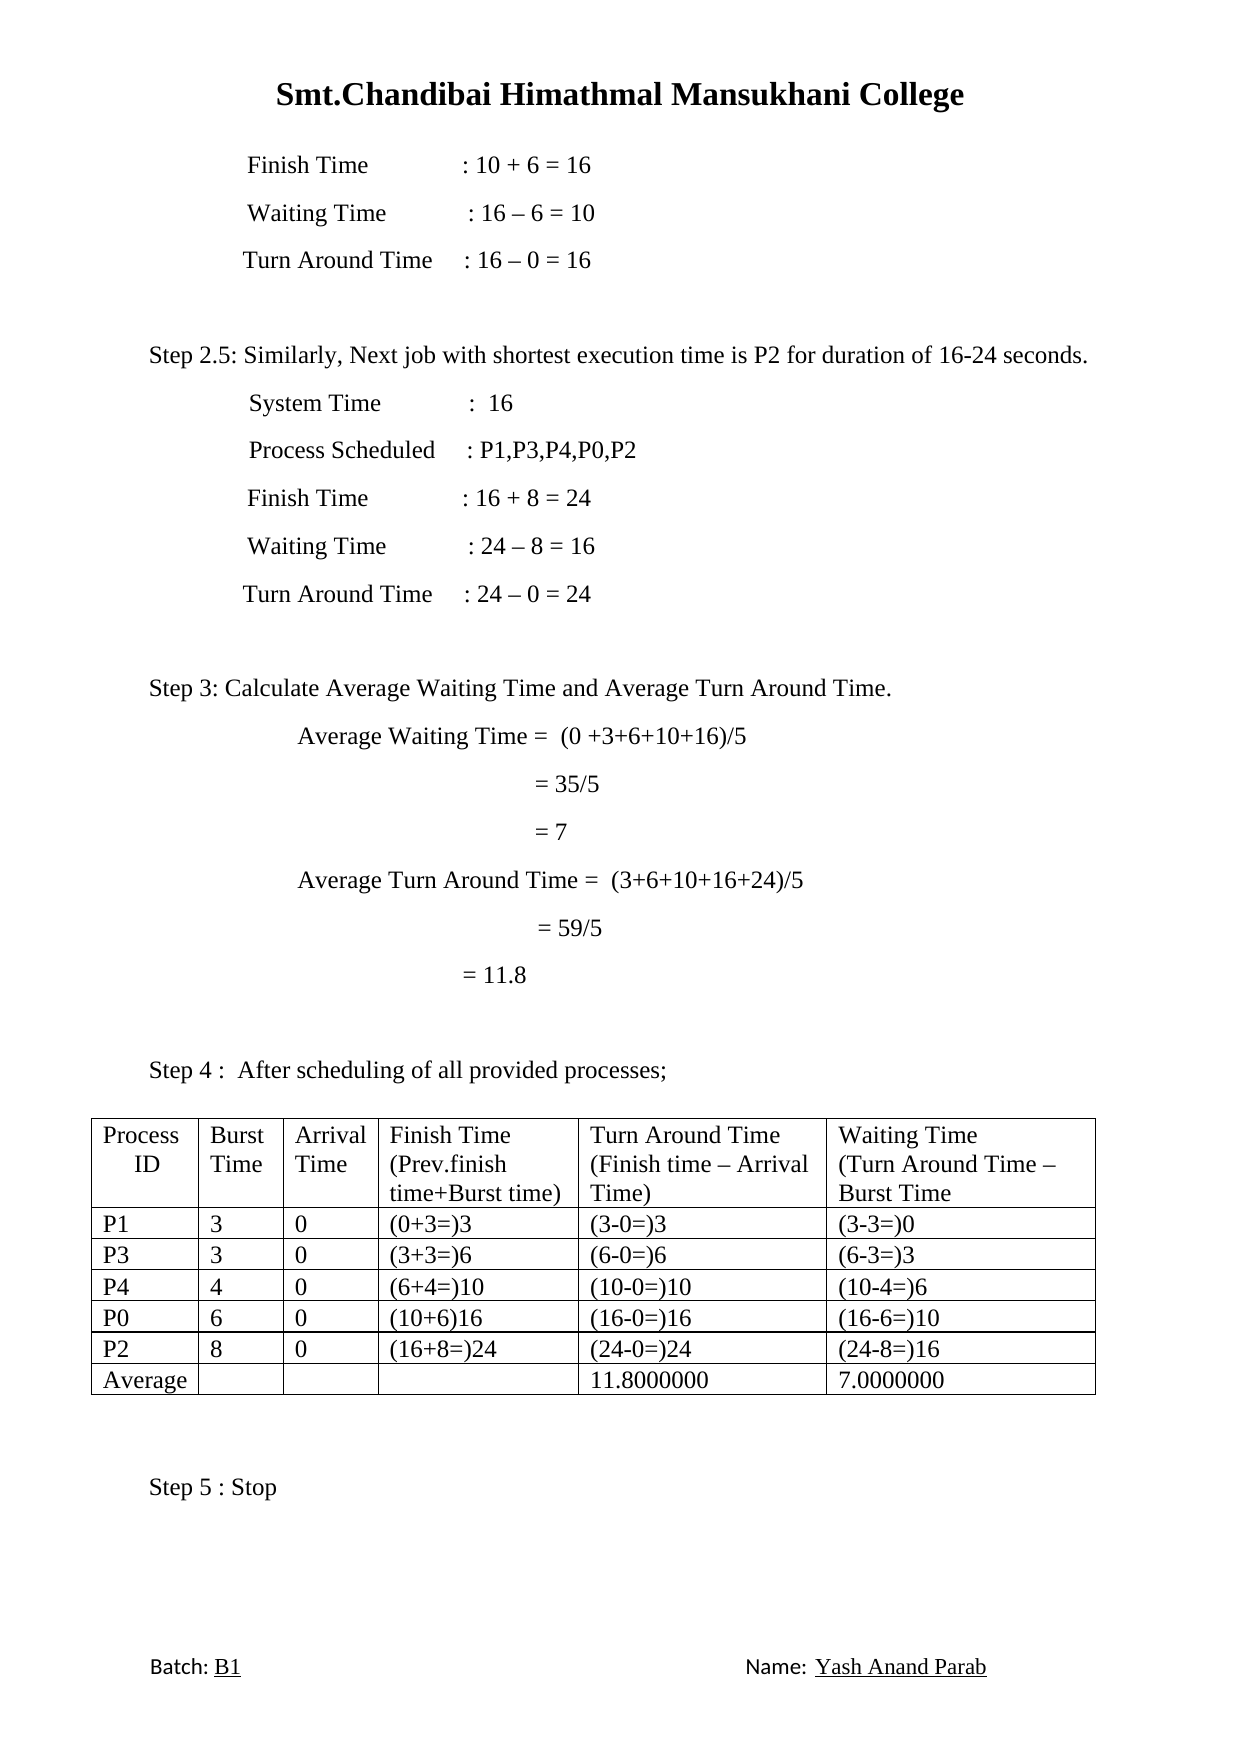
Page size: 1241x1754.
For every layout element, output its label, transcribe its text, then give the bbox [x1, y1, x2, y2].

table_cell 0 [284, 1301, 378, 1331]
text Step 4 : After scheduling of all provided processes; [148, 1055, 1090, 1084]
table_cell P2 [92, 1333, 198, 1363]
table_cell (6-3=)3 [827, 1239, 1095, 1269]
table_header Burst Time [199, 1119, 283, 1207]
table_cell P1 [92, 1208, 198, 1238]
table_cell 0 [284, 1239, 378, 1269]
table_cell 0 [284, 1333, 378, 1363]
table_cell (6-0=)6 [579, 1239, 826, 1269]
text Waiting Time : 24 – 8 = 16 [148, 531, 1090, 560]
text Step 2.5: Similarly, Next job with shortest execution time is P2 for duration of 16-24 seconds. [148, 340, 1090, 369]
text Finish Time : 10 + 6 = 16 [148, 150, 1090, 179]
table_cell 4 [199, 1270, 283, 1300]
table_cell (16+8=)24 [379, 1333, 578, 1363]
table_cell 8 [199, 1333, 283, 1363]
table_cell (0+3=)3 [379, 1208, 578, 1238]
table_cell 11.8000000 [579, 1364, 826, 1394]
table_cell (10-4=)6 [827, 1270, 1095, 1300]
table_cell [284, 1364, 378, 1394]
text Step 5 : Stop [148, 1472, 1090, 1500]
table_cell (6+4=)10 [379, 1270, 578, 1300]
table_cell 0 [284, 1208, 378, 1238]
text Waiting Time : 16 – 6 = 10 [148, 198, 1090, 227]
table_cell Average [92, 1364, 198, 1394]
text Process Scheduled : P1,P3,P4,P0,P2 [148, 436, 1090, 464]
table_cell 3 [199, 1208, 283, 1238]
table_cell (16-0=)16 [579, 1301, 826, 1331]
table_cell (3+3=)6 [379, 1239, 578, 1269]
table_header Turn Around Time (Finish time – Arrival Time) [579, 1119, 826, 1207]
text Average Waiting Time = (0 +3+6+10+16)/5 [148, 721, 1090, 750]
table_cell (3-3=)0 [827, 1208, 1095, 1238]
table_header Process ID [92, 1119, 198, 1207]
text = 7 [148, 817, 1090, 846]
table_cell 7.0000000 [827, 1364, 1095, 1394]
table_cell P0 [92, 1301, 198, 1331]
text Turn Around Time : 24 – 0 = 24 [148, 579, 1090, 608]
table_cell 3 [199, 1239, 283, 1269]
table_cell [199, 1364, 283, 1394]
table_cell P3 [92, 1239, 198, 1269]
table_cell (16-6=)10 [827, 1301, 1095, 1331]
table_cell 0 [284, 1270, 378, 1300]
table_header Arrival Time [284, 1119, 378, 1207]
text Finish Time : 16 + 8 = 24 [148, 483, 1090, 512]
table_header Finish Time (Prev.finish time+Burst time) [379, 1119, 578, 1207]
table_cell [379, 1364, 578, 1394]
table_cell (10+6)16 [379, 1301, 578, 1331]
table_cell 6 [199, 1301, 283, 1331]
table_cell (3-0=)3 [579, 1208, 826, 1238]
text Turn Around Time : 16 – 0 = 16 [148, 246, 1090, 274]
table_header Waiting Time (Turn Around Time – Burst Time [827, 1119, 1095, 1207]
table_cell (24-8=)16 [827, 1333, 1095, 1363]
table_cell (10-0=)10 [579, 1270, 826, 1300]
text Step 3: Calculate Average Waiting Time and Average Turn Around Time. [148, 673, 1090, 702]
text = 59/5 = 11.8 [148, 913, 616, 989]
table_cell P4 [92, 1270, 198, 1300]
text System Time : 16 [148, 388, 1090, 417]
text Average Turn Around Time = (3+6+10+16+24)/5 [148, 865, 1090, 893]
table_cell (24-0=)24 [579, 1333, 826, 1363]
text = 35/5 [148, 769, 1090, 798]
